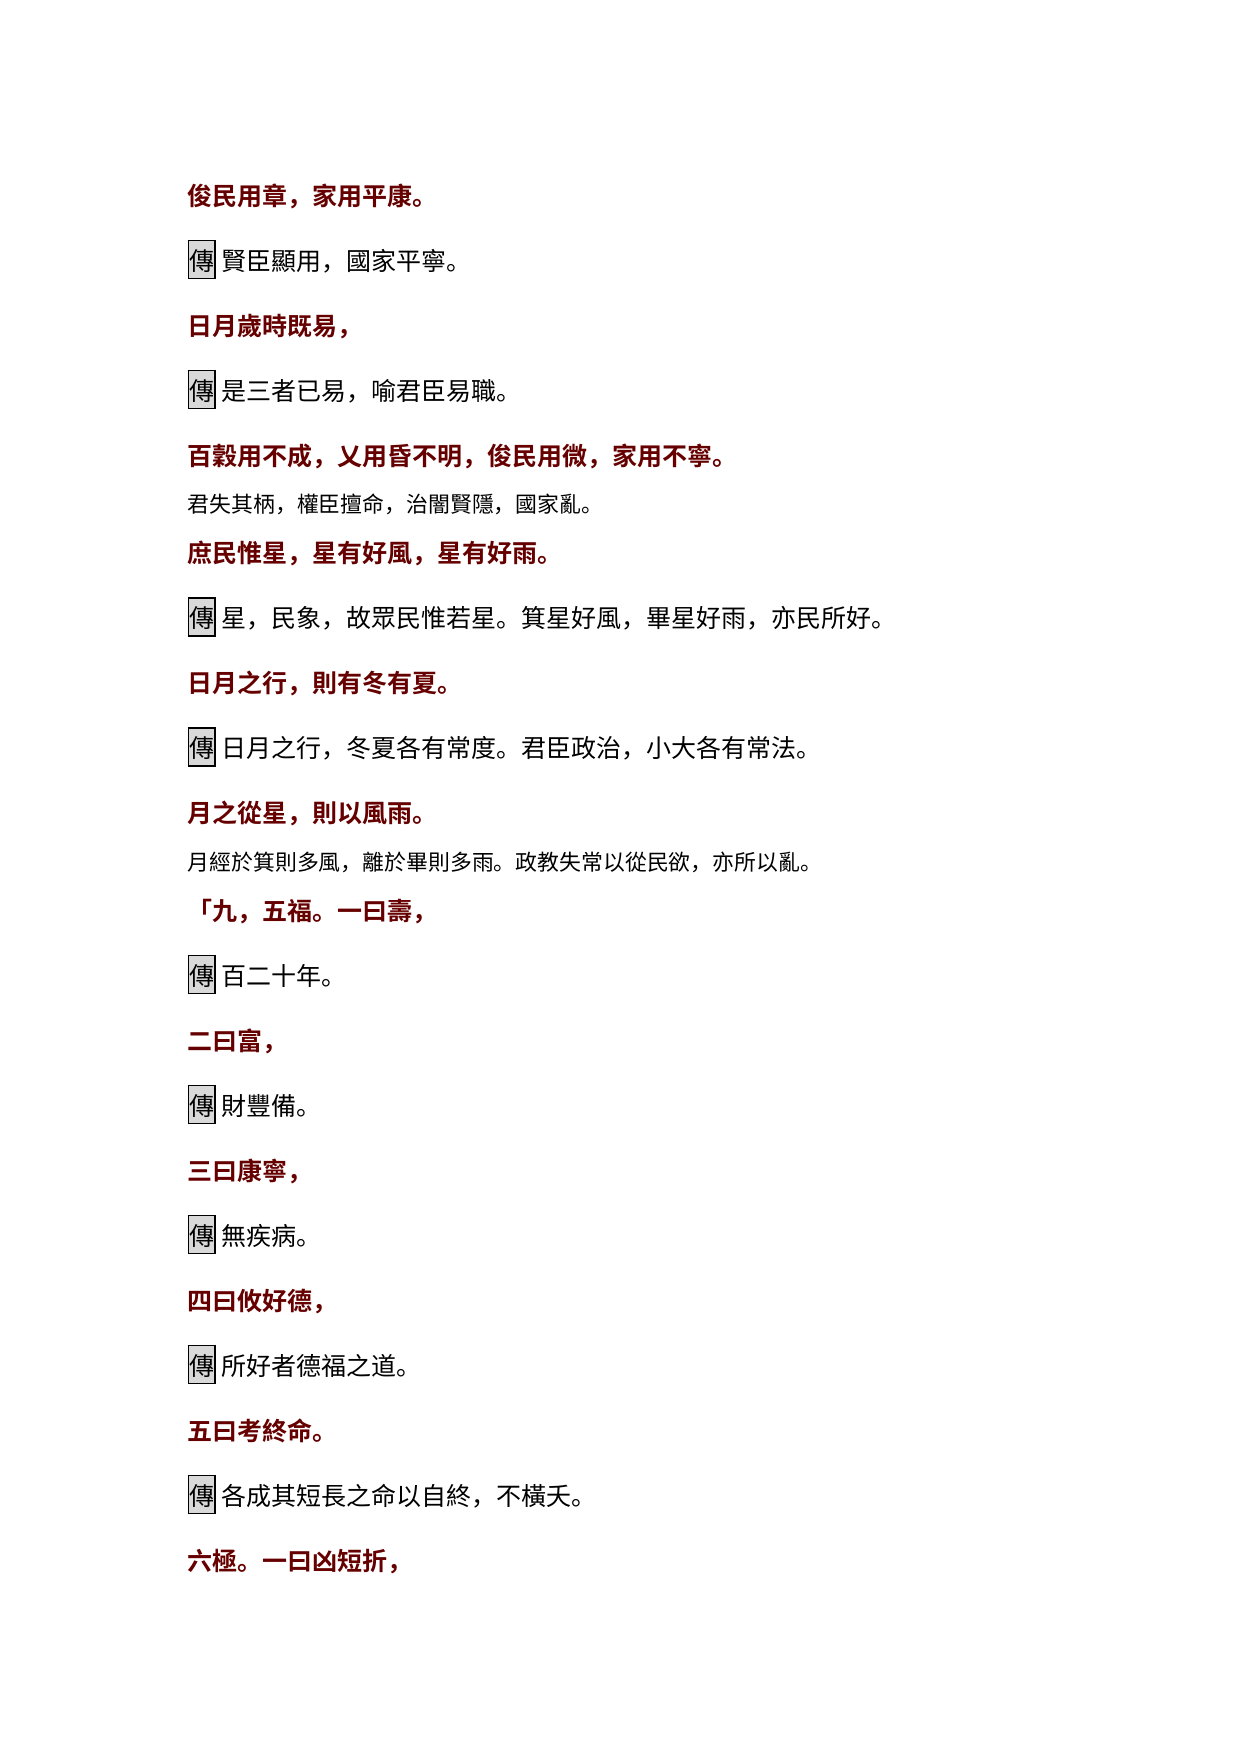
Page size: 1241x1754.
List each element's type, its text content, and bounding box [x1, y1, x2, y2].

text 二曰富， [187, 1007, 1053, 1072]
text 百穀用不成，乂用昏不明，俊民用微，家用不寧。 [187, 422, 1053, 487]
text 傳 是三者已易，喻君臣易職。 [187, 357, 1053, 422]
text 庶民惟星，星有好風，星有好雨。 [187, 519, 1053, 584]
text 傳 日月之行，冬夏各有常度。君臣政治，小大各有常法。 [187, 714, 1053, 779]
text 月經於箕則多風，離於畢則多雨。政教失常以從民欲，亦所以亂。 [187, 844, 1053, 877]
text 傳 星，民象，故眾民惟若星。箕星好風，畢星好雨，亦民所好。 [187, 584, 1053, 649]
text 日月之行，則有冬有夏。 [187, 649, 1053, 714]
text 六極。一曰凶短折， [187, 1527, 1053, 1592]
text 傳 百二十年。 [187, 942, 1053, 1007]
text 傳 各成其短長之命以自終，不橫夭。 [187, 1462, 1053, 1527]
text 「九，五福。一曰壽， [187, 877, 1053, 942]
text 三曰康寧， [187, 1137, 1053, 1202]
text 傳 財豐備。 [187, 1072, 1053, 1137]
text 傳 賢臣顯用，國家平寧。 [187, 227, 1053, 292]
text 五曰考終命。 [187, 1397, 1053, 1462]
text 日月歲時既易， [187, 292, 1053, 357]
text 傳 無疾病。 [187, 1202, 1053, 1267]
text 月之從星，則以風雨。 [187, 779, 1053, 844]
text 俊民用章，家用平康。 [187, 162, 1053, 227]
text 傳 所好者德福之道。 [187, 1332, 1053, 1397]
text 君失其柄，權臣擅命，治闇賢隱，國家亂。 [187, 487, 1053, 519]
text 四曰攸好德， [187, 1267, 1053, 1332]
